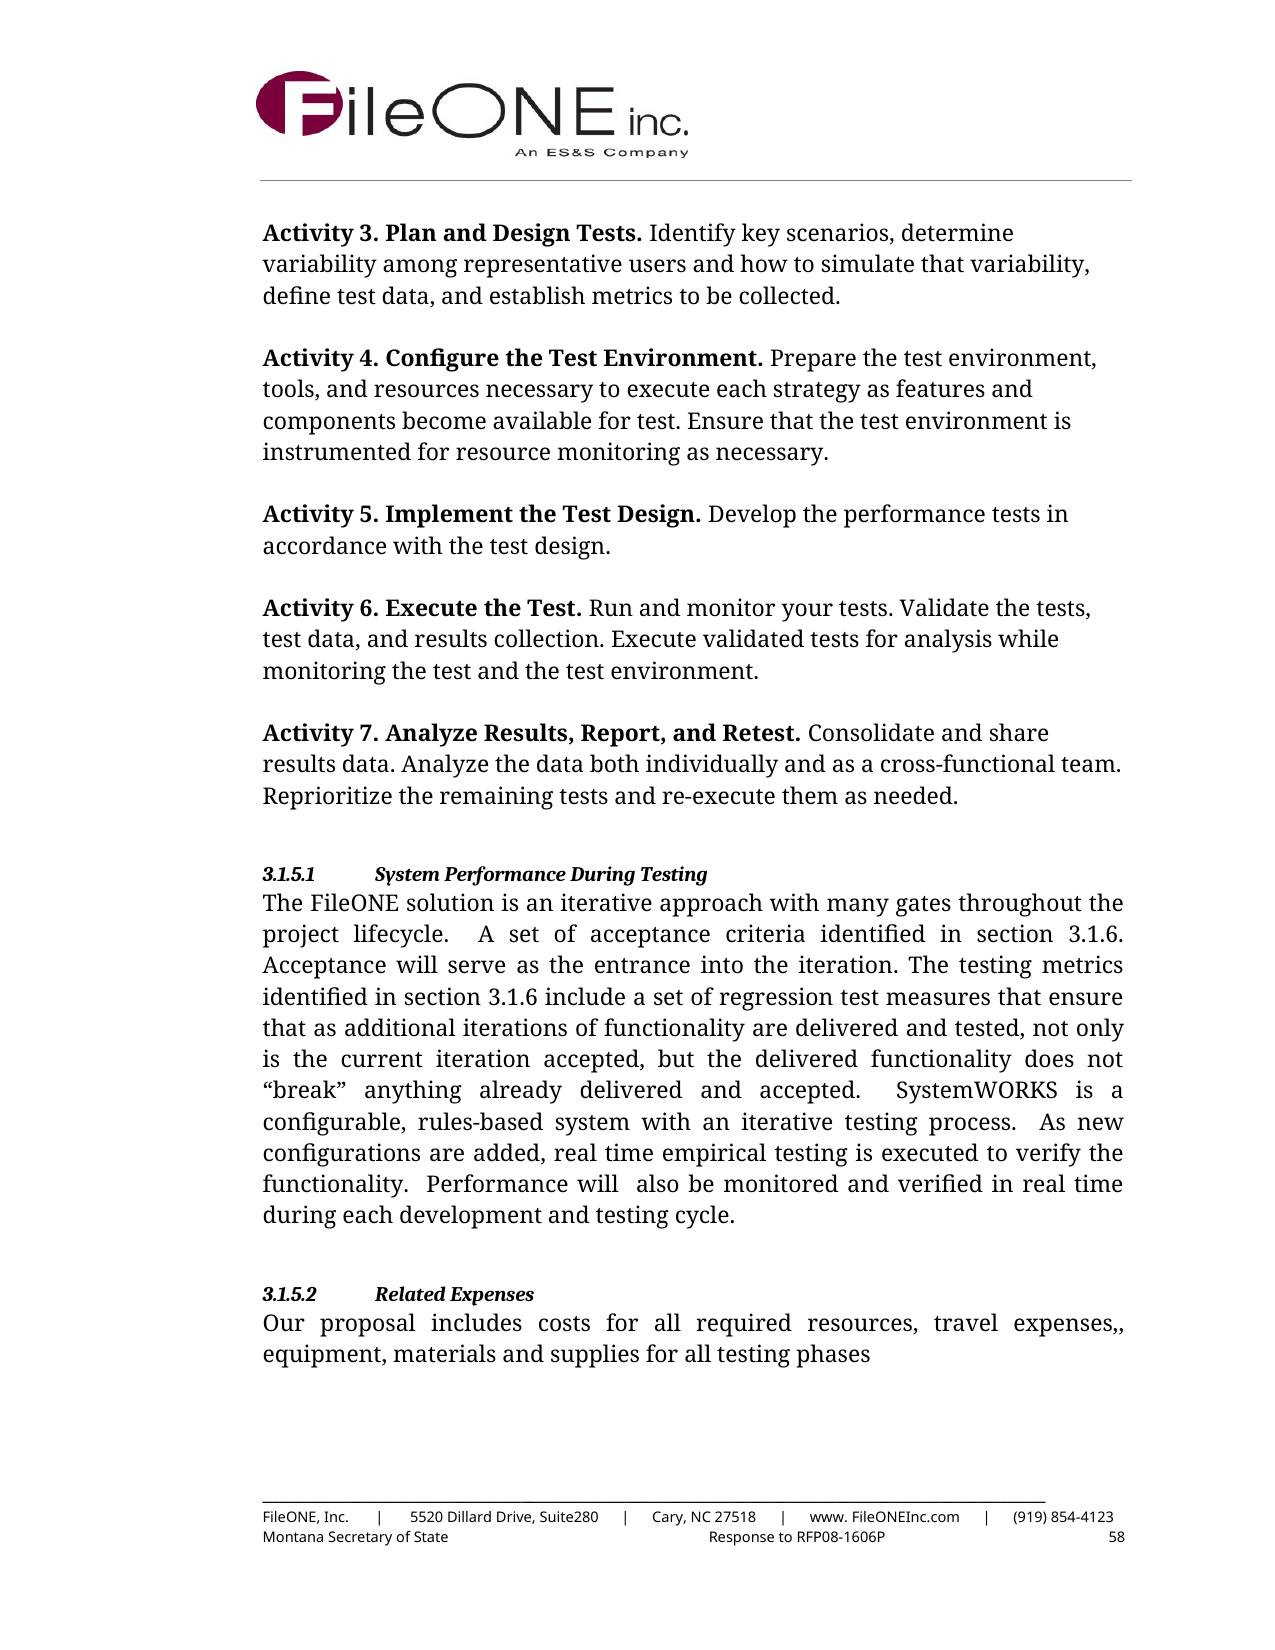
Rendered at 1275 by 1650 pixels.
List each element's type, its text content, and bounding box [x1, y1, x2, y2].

text Activity 4. Configure the Test Environment. Prepare the test environment, tools, and resources necessary to execute each strategy as features and components become available for test. Ensure that the test environment is instrumented for resource monitoring as necessary. [262, 342, 1125, 467]
text The FileONE solution is an iterative approach with many gates throughout the project lifecycle. A set of acceptance criteria identified in section 3.1.6. Acceptance will serve as the entrance into the iteration. The testing metrics identified in section 3.1.6 include a set of regression test measures that ensure that as additional iterations of functionality are delivered and tested, not only is the current iteration accepted, but the delivered functionality does not “break” anything already delivered and accepted. SystemWORKS is a configurable, rules-based system with an iterative testing process. As new configurations are added, real time empirical testing is executed to verify the functionality. Performance will also be monitored and verified in real time during each development and testing cycle. [262, 887, 1125, 1231]
subtitle 3.1.5.1 System Performance During Testing [262, 863, 1125, 887]
text Our proposal includes costs for all required resources, travel expenses,, equipment, materials and supplies for all testing phases [262, 1307, 1125, 1369]
picture [256, 71, 688, 158]
text Activity 5. Implement the Test Design. Develop the performance tests in accordance with the test design. [262, 498, 1125, 561]
text Activity 3. Plan and Design Tests. Identify key scenarios, determine variability among representative users and how to simulate that variability, define test data, and establish metrics to be collected. [262, 217, 1125, 311]
subtitle 3.1.5.2 Related Expenses [262, 1283, 1125, 1307]
text Activity 6. Execute the Test. Run and monitor your tests. Validate the tests, test data, and results collection. Execute validated tests for analysis while monitoring the test and the test environment. [262, 592, 1125, 686]
text Activity 7. Analyze Results, Report, and Retest. Consolidate and share results data. Analyze the data both individually and as a cross-functional team. Reprioritize the remaining tests and re-execute them as needed. [262, 717, 1125, 811]
